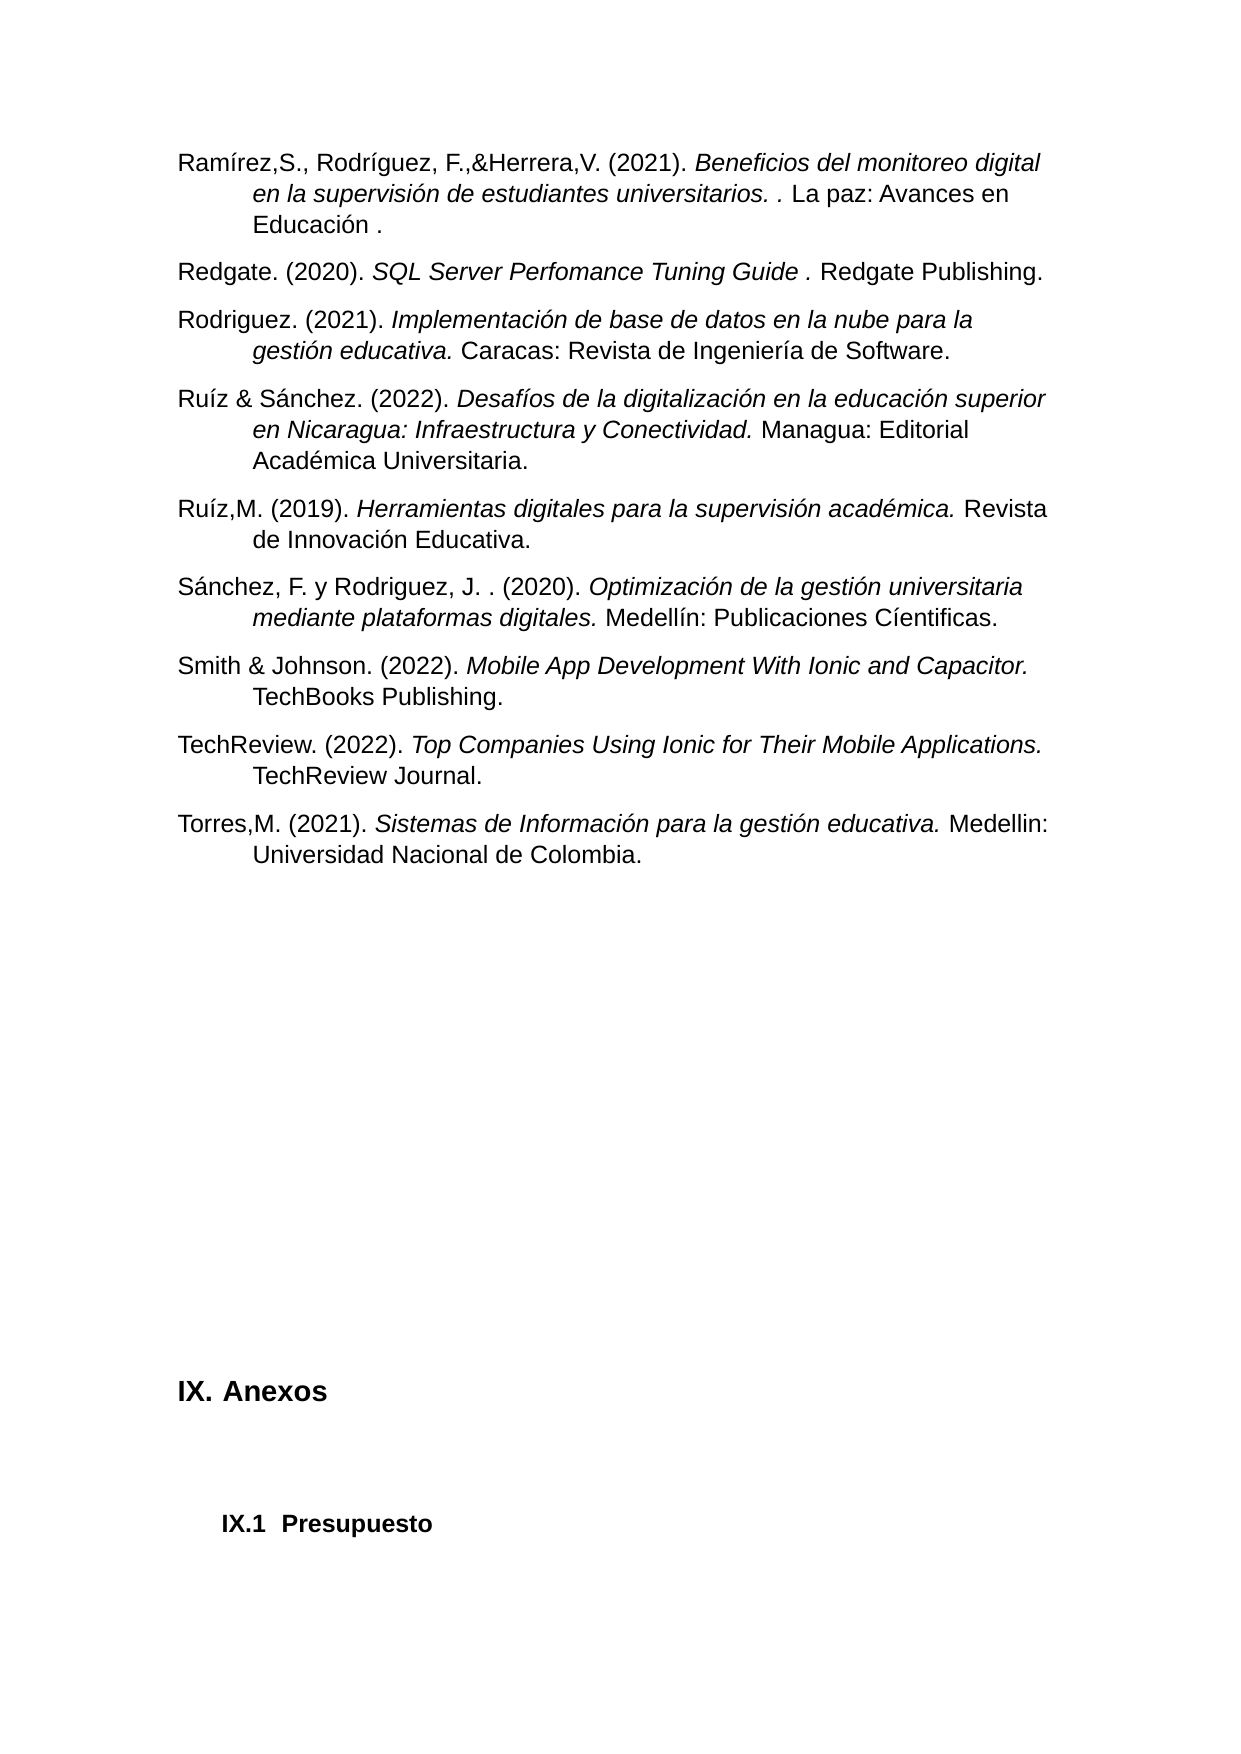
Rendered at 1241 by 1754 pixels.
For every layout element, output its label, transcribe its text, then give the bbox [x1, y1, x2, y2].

text Ruíz & Sánchez. (2022). Desafíos de la digitalización en la educación superior en Nicaragua: Infraestructura y Conectividad. Managua: Editorial Académica Universitaria. [177, 384, 1063, 475]
text Smith & Johnson. (2022). Mobile App Development With Ionic and Capacitor. TechBooks Publishing. [177, 651, 1063, 711]
text Rodriguez. (2021). Implementación de base de datos en la nube para la gestión educativa. Caracas: Revista de Ingeniería de Software. [177, 305, 1063, 365]
text Ramírez,S., Rodríguez, F.,&Herrera,V. (2021). Beneficios del monitoreo digital en la supervisión de estudiantes universitarios. . La paz: Avances en Educación . [177, 148, 1063, 238]
text TechReview. (2022). Top Companies Using Ionic for Their Mobile Applications. TechReview Journal. [177, 730, 1063, 790]
text Ruíz,M. (2019). Herramientas digitales para la supervisión académica. Revista de Innovación Educativa. [177, 494, 1063, 553]
text Redgate. (2020). SQL Server Perfomance Tuning Guide . Redgate Publishing. [177, 257, 1063, 286]
subtitle Presupuesto [221, 1509, 1063, 1538]
subtitle Anexos [177, 1374, 1063, 1407]
text Sánchez, F. y Rodriguez, J. . (2020). Optimización de la gestión universitaria mediante plataformas digitales. Medellín: Publicaciones Cíentificas. [177, 572, 1063, 632]
text Torres,M. (2021). Sistemas de Información para la gestión educativa. Medellin: Universidad Nacional de Colombia. [177, 809, 1063, 868]
